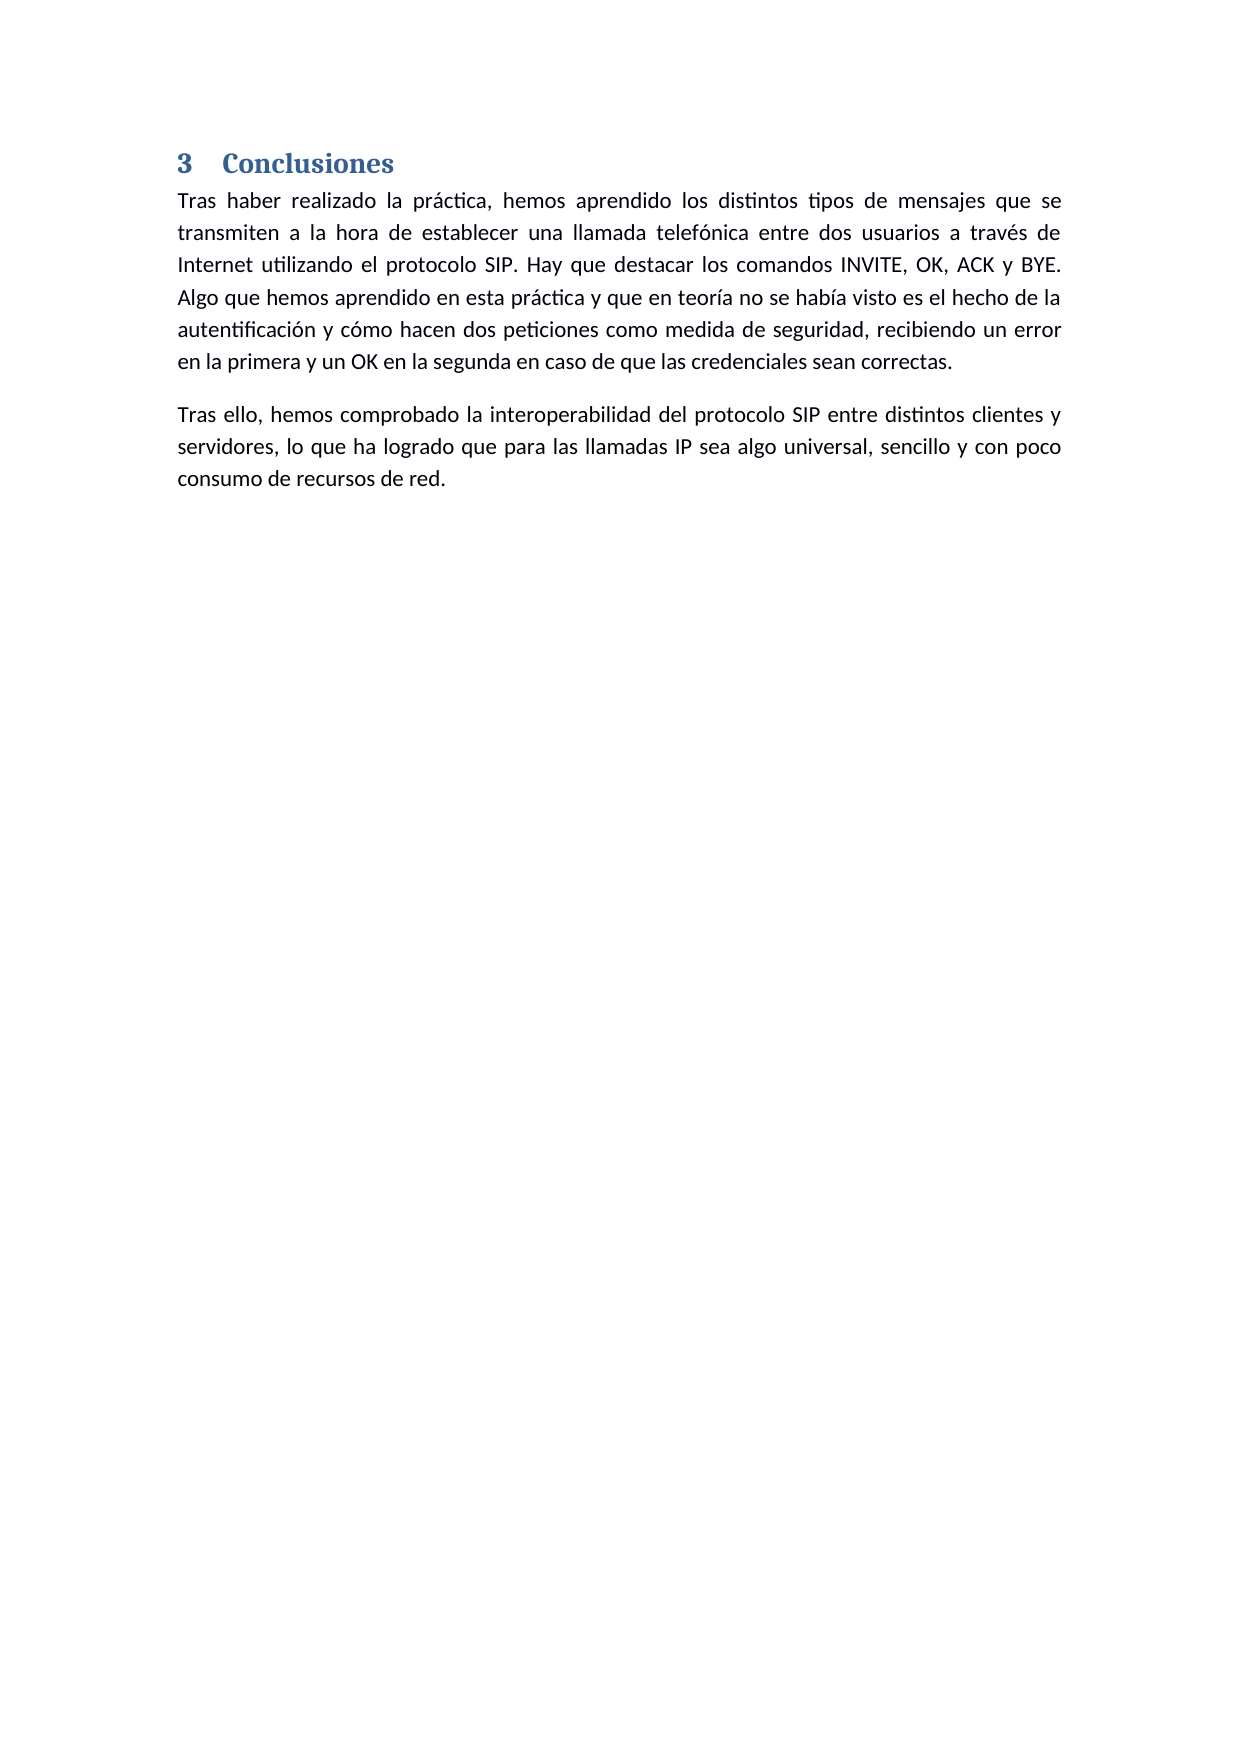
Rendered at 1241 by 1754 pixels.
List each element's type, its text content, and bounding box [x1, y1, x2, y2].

text Tras ello, hemos comprobado la interoperabilidad del protocolo SIP entre distintos clientes y servidores, lo que ha logrado que para las llamadas IP sea algo universal, sencillo y con poco consumo de recursos de red. [177, 400, 1063, 492]
text Tras haber realizado la práctica, hemos aprendido los distintos tipos de mensajes que se transmiten a la hora de establecer una llamada telefónica entre dos usuarios a través de Internet utilizando el protocolo SIP. Hay que destacar los comandos INVITE, OK, ACK y BYE. Algo que hemos aprendido en esta práctica y que en teoría no se había visto es el hecho de la autentificación y cómo hacen dos peticiones como medida de seguridad, recibiendo un error en la primera y un OK en la segunda en caso de que las credenciales sean correctas. [177, 186, 1063, 375]
subtitle Conclusiones [177, 148, 1063, 181]
